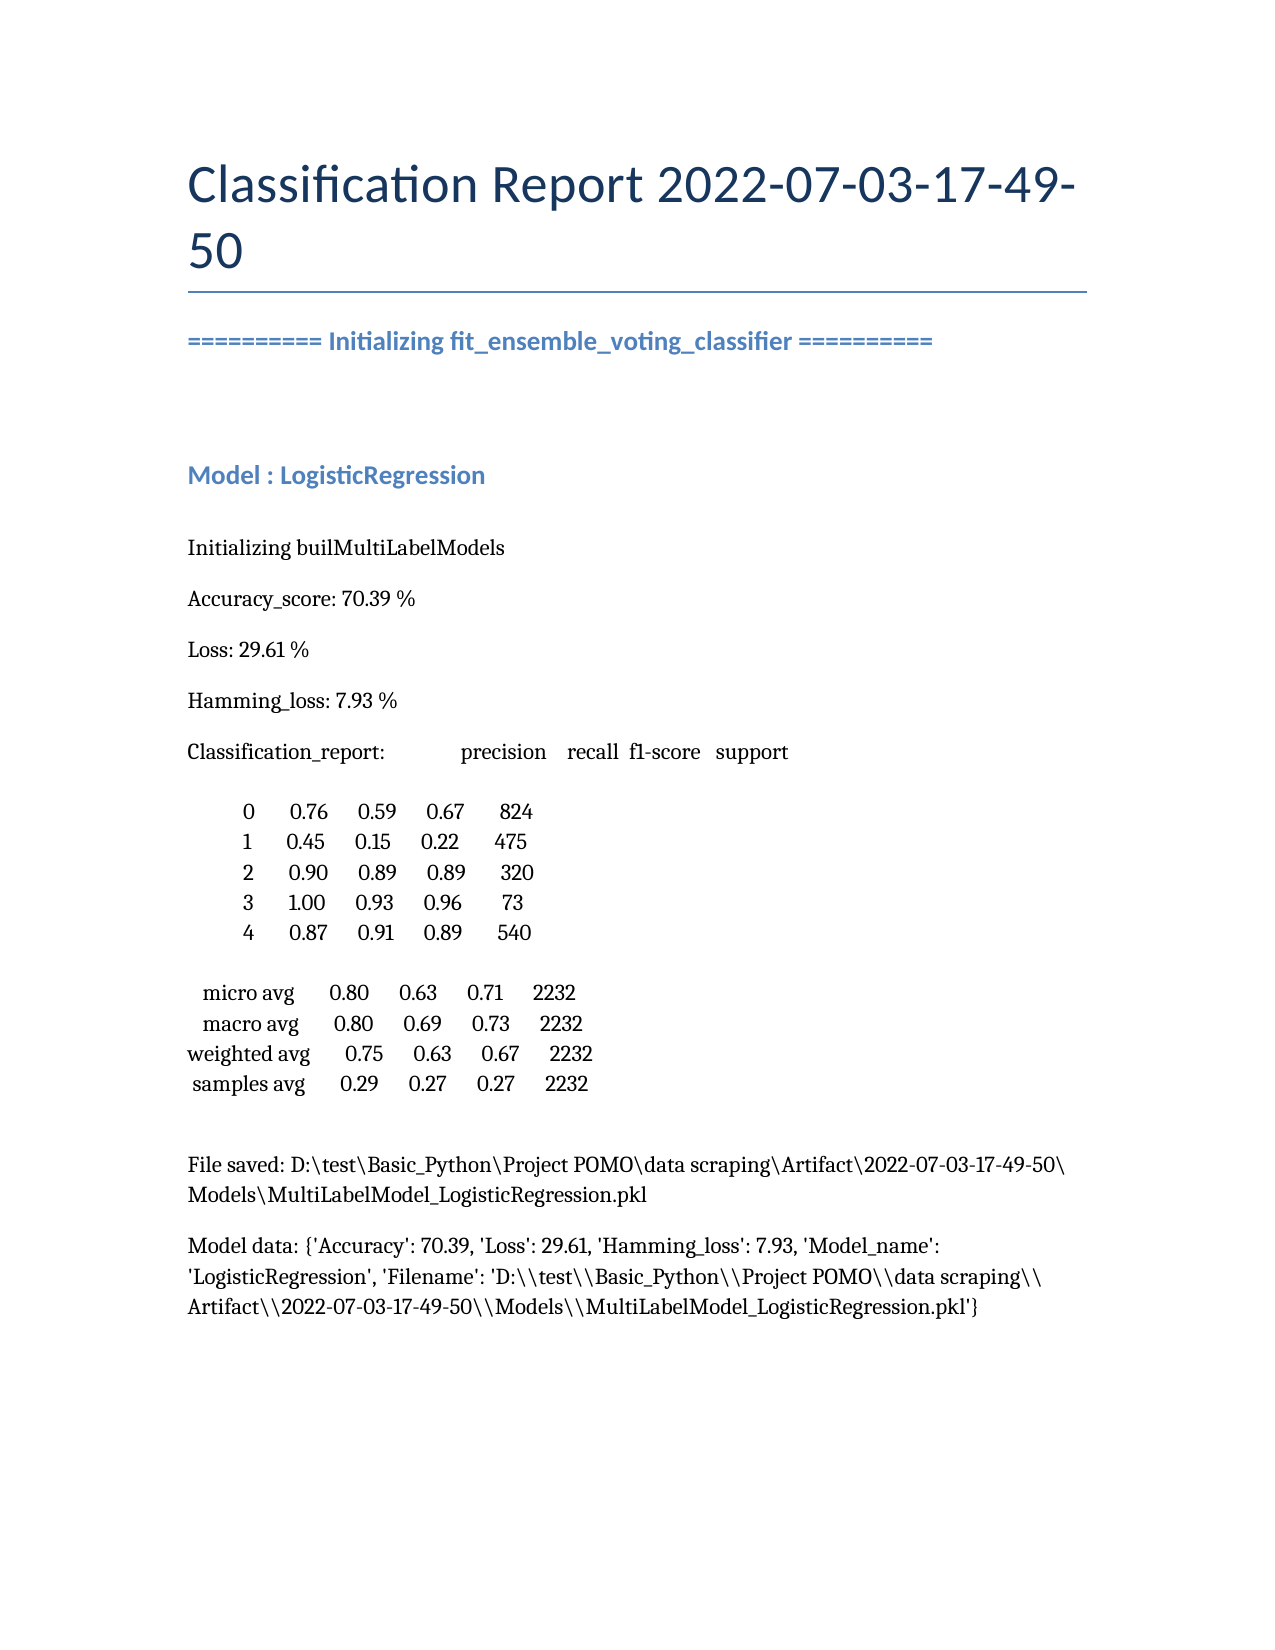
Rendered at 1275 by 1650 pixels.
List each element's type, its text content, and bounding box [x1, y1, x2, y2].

text Model data: {'Accuracy': 70.39, 'Loss': 29.61, 'Hamming_loss': 7.93, 'Model_name': 'LogisticRegression', 'Filename': 'D:\\test\\Basic_Python\\Project POMO\\data scraping\\Artifact\\2022-07-03-17-49-50\\Models\\MultiLabelModel_LogisticRegression.pkl'} [187, 1233, 1087, 1381]
title Classification Report 2022-07-03-17-49-50 [187, 150, 1087, 293]
text Accuracy_score: 70.39 % [187, 585, 1087, 612]
subtitle ========== Initializing fit_ensemble_voting_classifier ========== [187, 324, 1087, 433]
text Loss: 29.61 % [187, 636, 1087, 663]
subtitle Model : LogisticRegression [187, 458, 1087, 529]
text Initializing builMultiLabelModels [187, 534, 1087, 561]
text Classification_report: precision recall f1-score support 0 0.76 0.59 0.67 824 1 0.45 0.15 0.22 475 2 0.90 0.89 0.89 320 3 1.00 0.93 0.96 73 4 0.87 0.91 0.89 540 micro avg 0.80 0.63 0.71 2232 macro avg 0.80 0.69 0.73 2232 weighted avg 0.75 0.63 0.67 2232 samples avg 0.29 0.27 0.27 2232 [187, 738, 1087, 1127]
text Hamming_loss: 7.93 % [187, 687, 1087, 714]
text File saved: D:\test\Basic_Python\Project POMO\data scraping\Artifact\2022-07-03-17-49-50\Models\MultiLabelModel_LogisticRegression.pkl [187, 1152, 1087, 1209]
